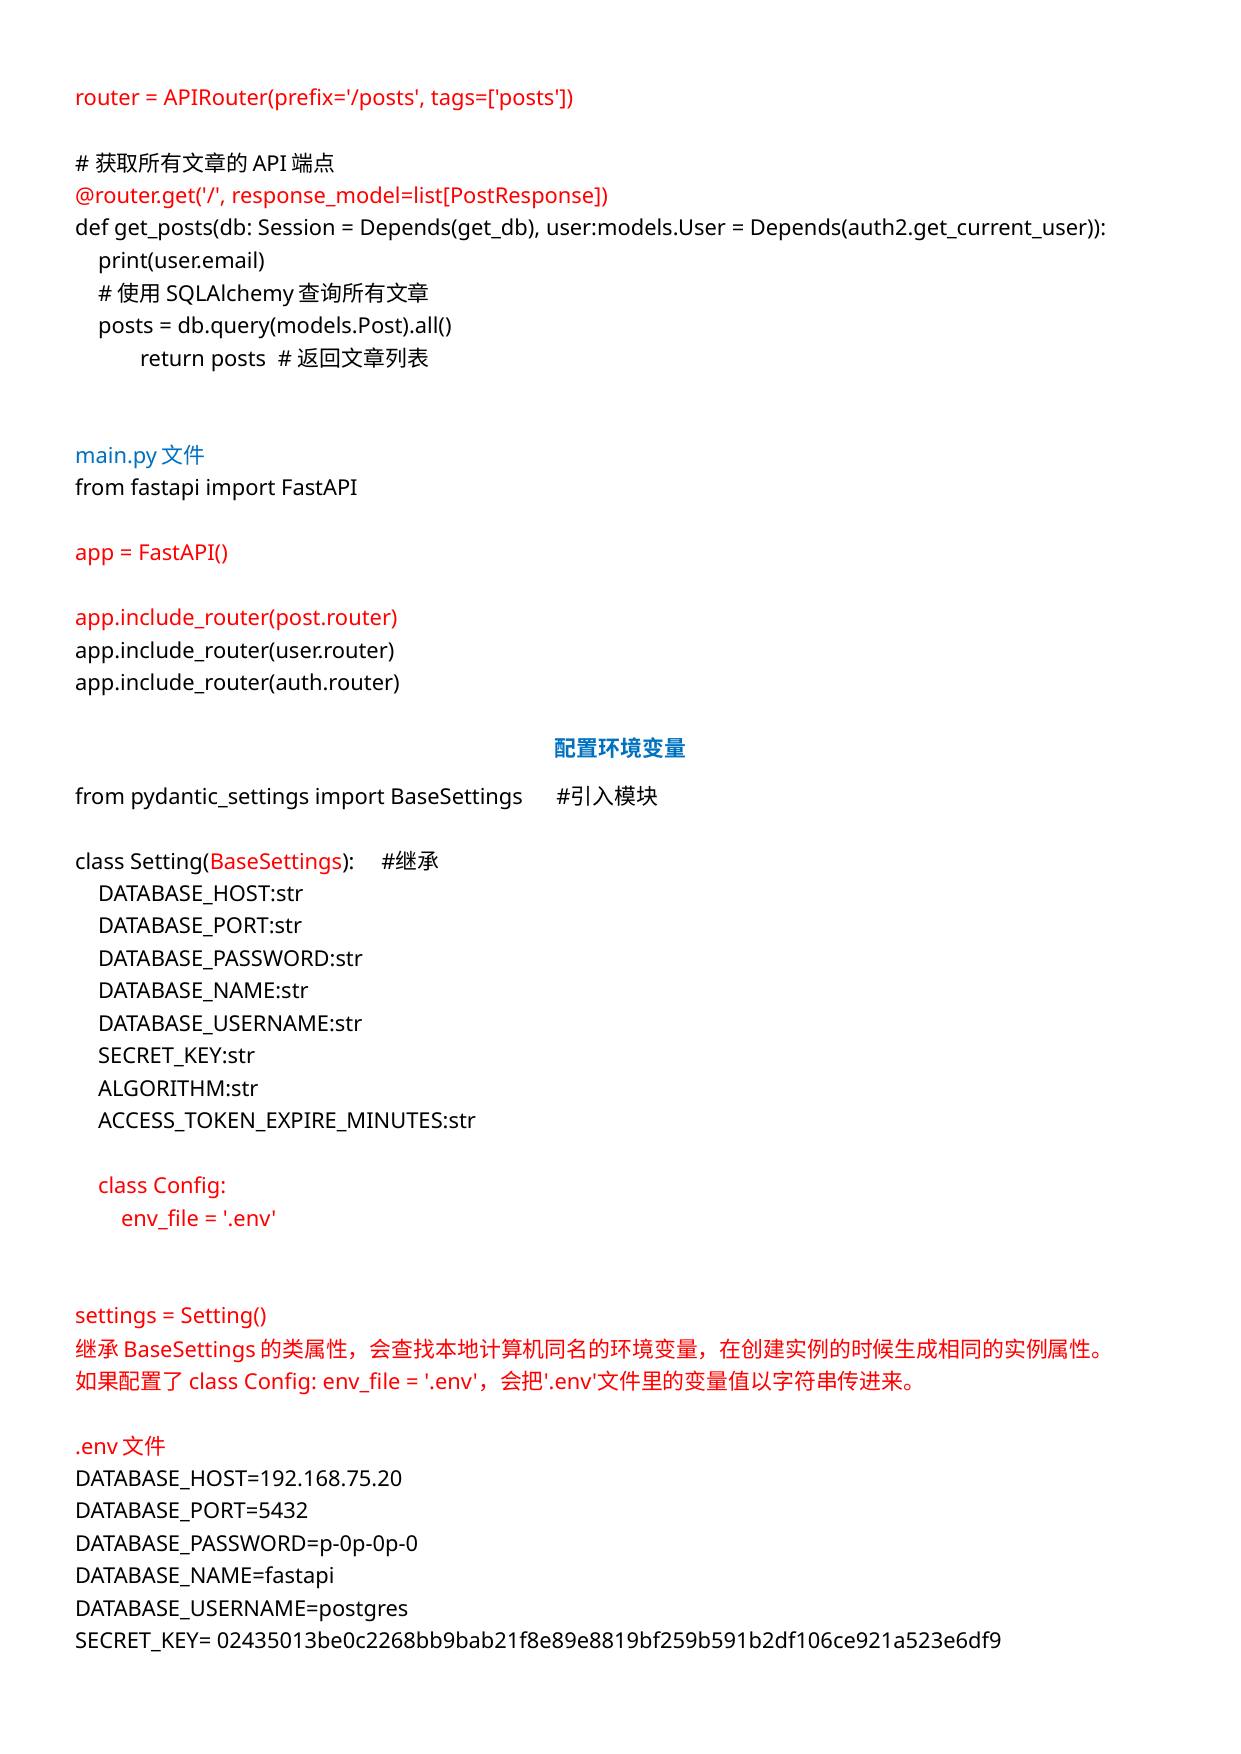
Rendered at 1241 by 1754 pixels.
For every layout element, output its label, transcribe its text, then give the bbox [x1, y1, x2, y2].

text DATABASE_USERNAME:str [75, 1007, 1165, 1039]
text DATABASE_NAME:str [75, 974, 1165, 1007]
text def get_posts(db: Session = Depends(get_db), user:models.User = Depends(auth2.get_current_user)): [75, 211, 1165, 243]
text DATABASE_HOST=192.168.75.20 [75, 1462, 1165, 1494]
text app.include_router(user.router) [75, 633, 1165, 666]
text class Config: [75, 1169, 1165, 1202]
text from pydantic_settings import BaseSettings #引入模块 [75, 779, 1165, 812]
text SECRET_KEY= 02435013be0c2268bb9bab21f8e89e8819bf259b591b2df106ce921a523e6df9 [75, 1624, 1165, 1657]
text app = FastAPI() [75, 536, 1165, 568]
text class Setting(BaseSettings): #继承 [75, 844, 1165, 877]
text return posts # 返回文章列表 [75, 341, 1165, 373]
text from fastapi import FastAPI [75, 471, 1165, 503]
text @router.get('/', response_model=list[PostResponse]) [75, 178, 1165, 211]
text DATABASE_PASSWORD:str [75, 942, 1165, 974]
text ACCESS_TOKEN_EXPIRE_MINUTES:str [75, 1104, 1165, 1137]
text SECRET_KEY:str [75, 1039, 1165, 1072]
text router = APIRouter(prefix='/posts', tags=['posts']) [75, 81, 1165, 113]
text DATABASE_PORT=5432 [75, 1494, 1165, 1527]
text DATABASE_PASSWORD=p-0p-0p-0 [75, 1527, 1165, 1559]
text DATABASE_USERNAME=postgres [75, 1592, 1165, 1624]
text print(user.email) [75, 243, 1165, 276]
text DATABASE_PORT:str [75, 909, 1165, 942]
text DATABASE_HOST:str [75, 877, 1165, 909]
text app.include_router(auth.router) [75, 666, 1165, 698]
text 配置环境变量 [75, 731, 1165, 763]
text app.include_router(post.router) [75, 601, 1165, 633]
text posts = db.query(models.Post).all() [75, 308, 1165, 341]
text .env文件 [75, 1429, 1165, 1462]
text # 获取所有文章的API端点 [75, 146, 1165, 178]
text DATABASE_NAME=fastapi [75, 1559, 1165, 1592]
text ALGORITHM:str [75, 1072, 1165, 1104]
text env_file = '.env' [75, 1202, 1165, 1234]
text settings = Setting() [75, 1299, 1165, 1332]
text 继承BaseSettings的类属性，会查找本地计算机同名的环境变量，在创建实例的时候生成相同的实例属性。 [75, 1332, 1165, 1364]
text 如果配置了class Config: env_file = '.env'，会把'.env'文件里的变量值以字符串传进来。 [75, 1364, 1165, 1397]
text # 使用SQLAlchemy查询所有文章 [75, 276, 1165, 308]
text main.py文件 [75, 438, 1165, 471]
